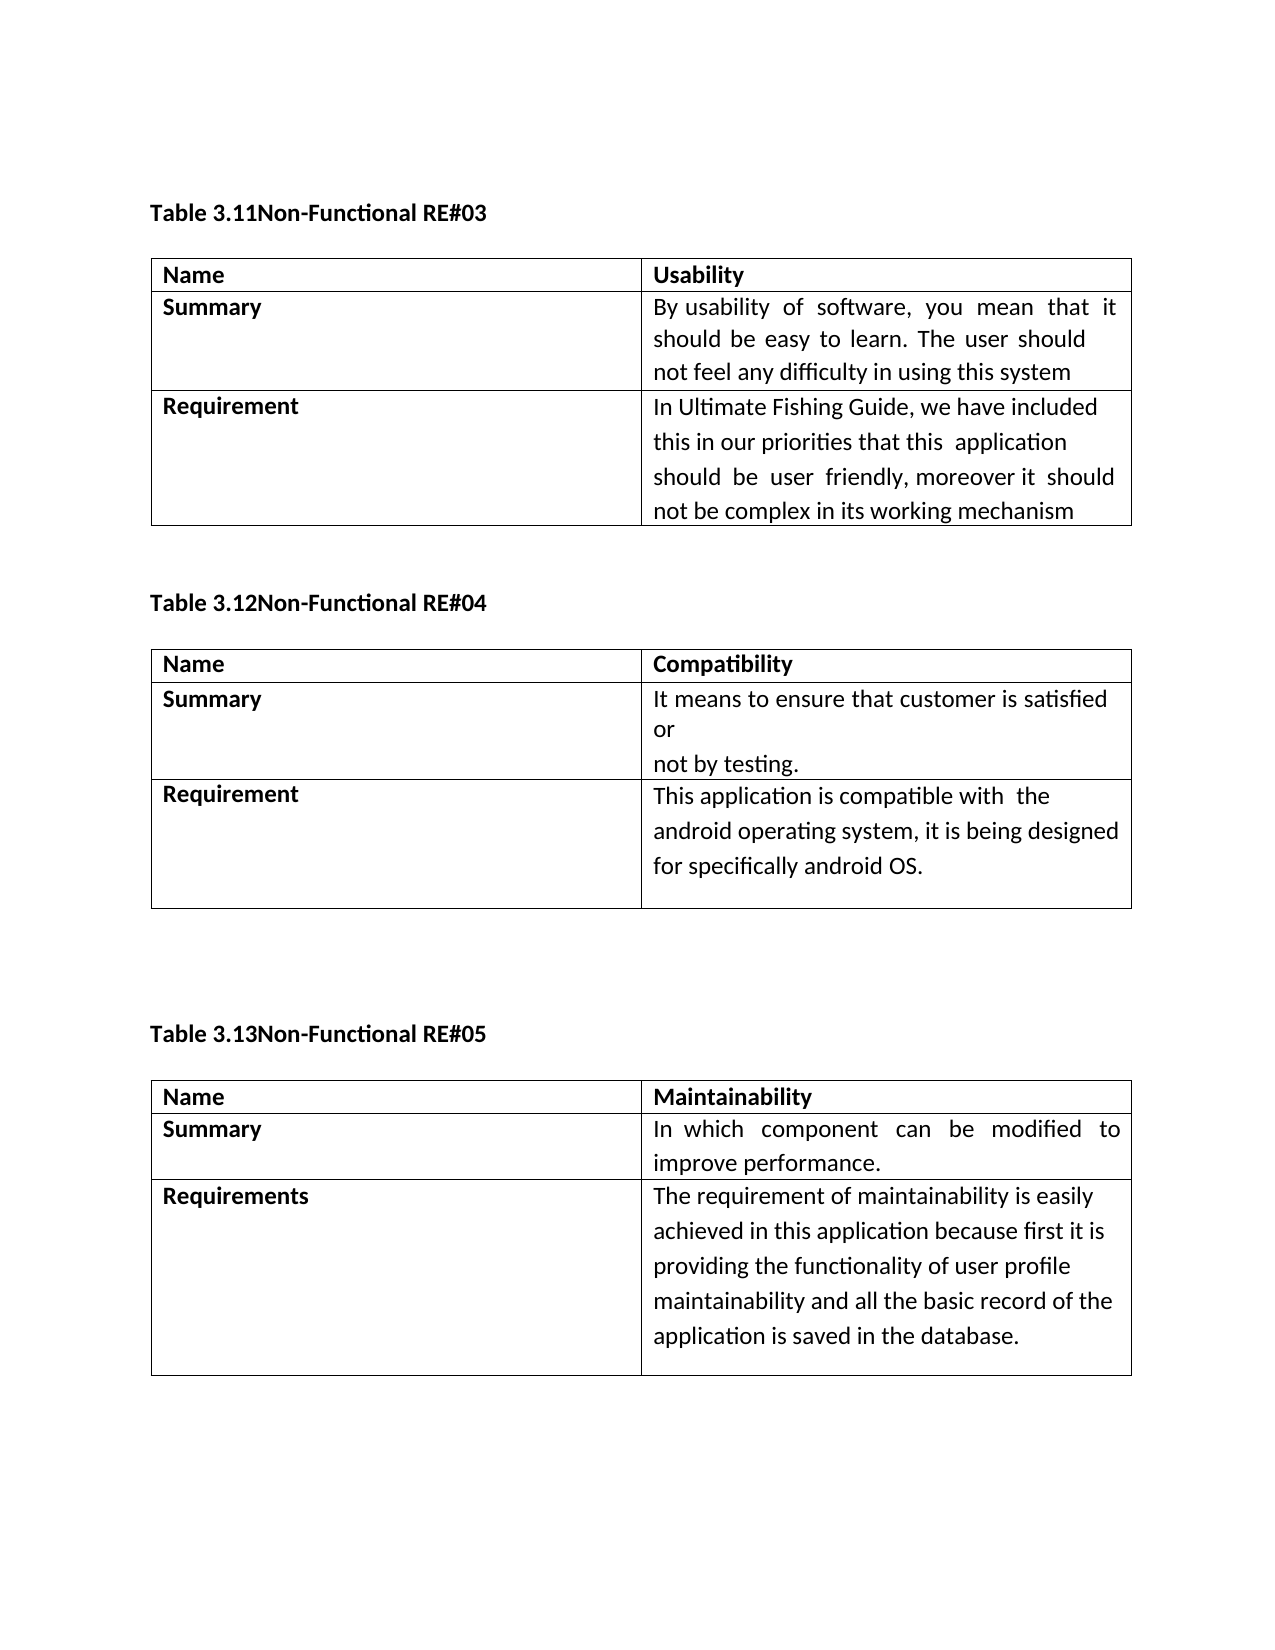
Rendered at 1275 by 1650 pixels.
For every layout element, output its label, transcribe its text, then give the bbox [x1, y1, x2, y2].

table_header Usability [642, 259, 1131, 291]
table_cell In Ultimate Fishing Guide, we have included this in our priorities that this application should be user friendly, moreover it should not be complex in its working mechanism [642, 391, 1131, 525]
table_cell This application is compatible with the android operating system, it is being designed for specifically android OS. [642, 780, 1131, 908]
table_cell Summary [152, 292, 641, 390]
table_header Maintainability [642, 1081, 1131, 1113]
table_cell Requirement [152, 391, 641, 525]
table_cell Requirements [152, 1180, 641, 1374]
text Table 3.13Non-Functional RE#05 [150, 1018, 1146, 1049]
table_header Name [152, 650, 641, 682]
table_cell Summary [152, 683, 641, 779]
table_cell By usability of software, you mean that it should be easy to learn. The user should not feel any difficulty in using this system [642, 292, 1131, 390]
table_cell In which component can be modified to improve performance. [642, 1114, 1131, 1179]
table_header Name [152, 259, 641, 291]
table_header Name [152, 1081, 641, 1113]
table_header Compatibility [642, 650, 1131, 682]
table_cell Summary [152, 1114, 641, 1179]
table_cell Requirement [152, 780, 641, 908]
text Table 3.12Non-Functional RE#04 [150, 587, 1146, 618]
text Table 3.11Non-Functional RE#03 [150, 197, 1146, 227]
table_cell It means to ensure that customer is satisfied or not by testing. [642, 683, 1131, 779]
table_cell The requirement of maintainability is easily achieved in this application because first it is providing the functionality of user profile maintainability and all the basic record of the application is saved in the database. [642, 1180, 1131, 1374]
